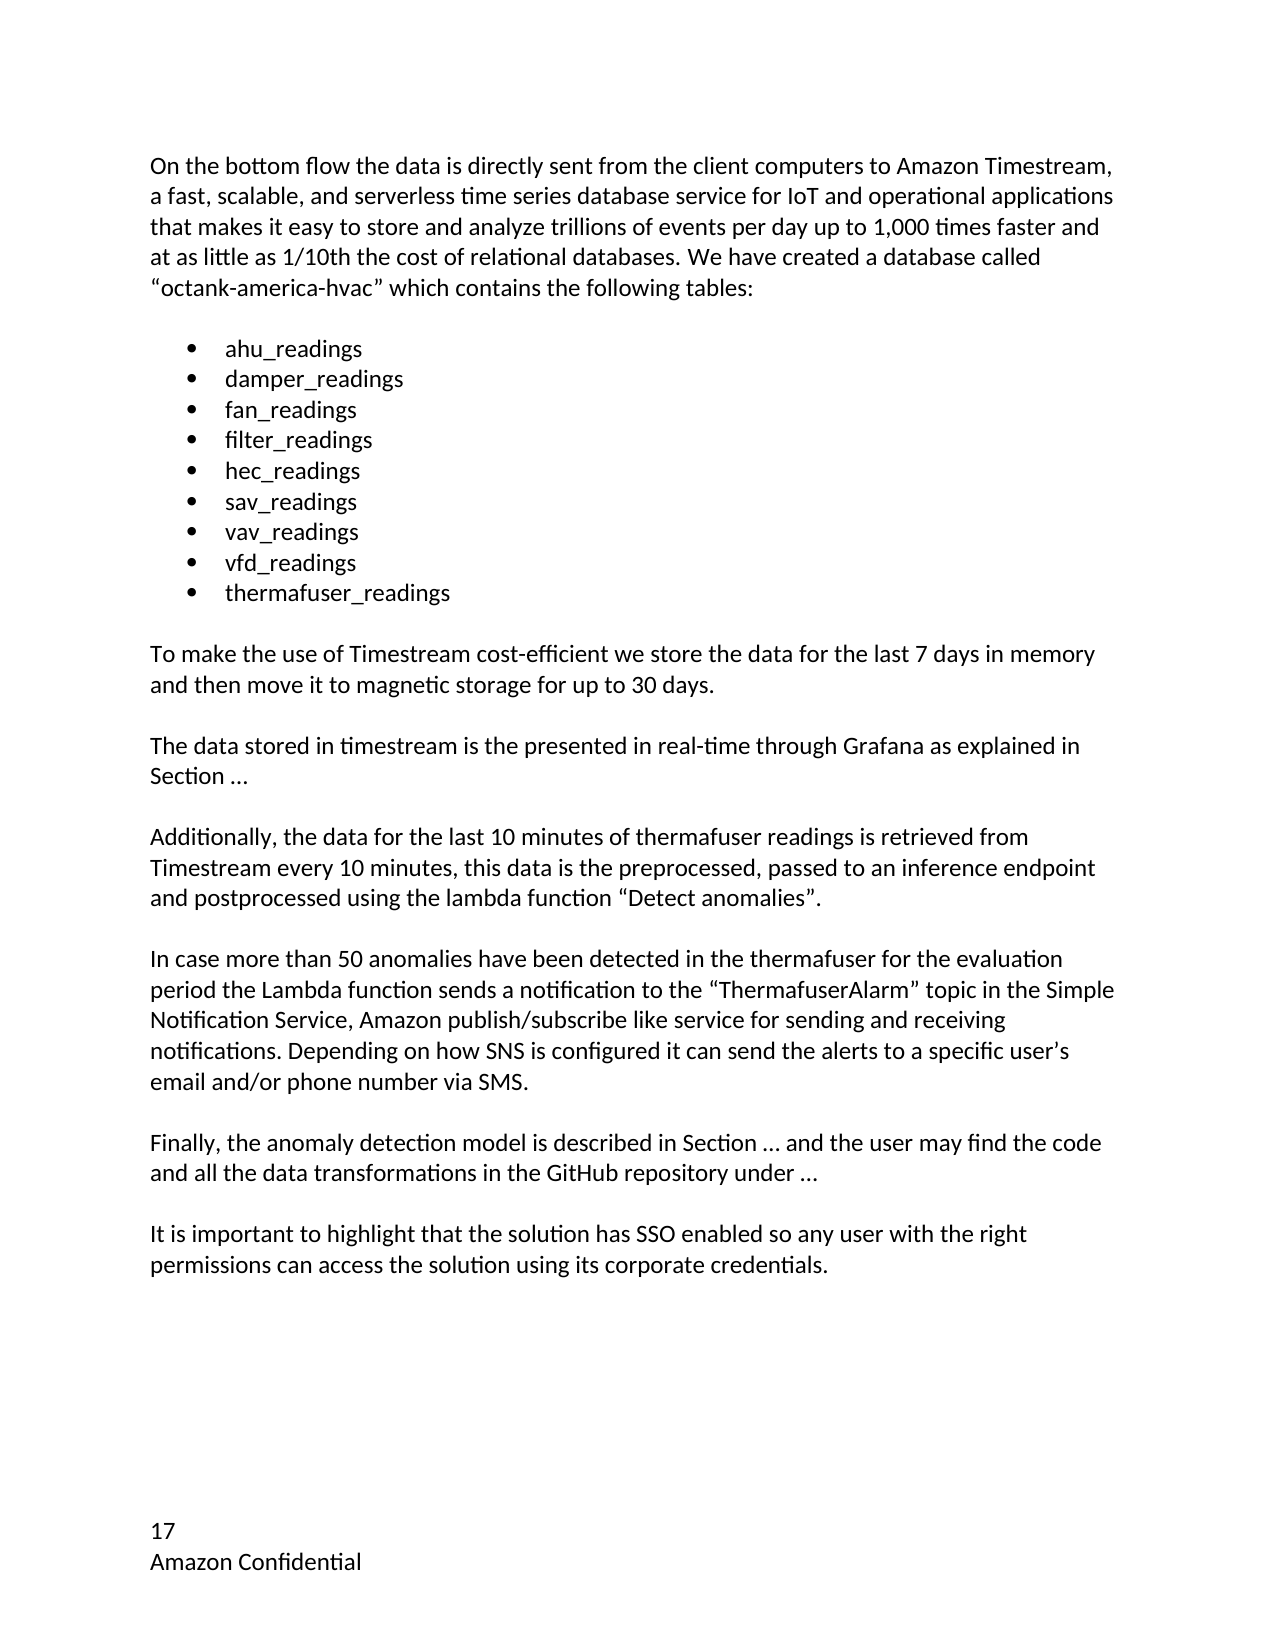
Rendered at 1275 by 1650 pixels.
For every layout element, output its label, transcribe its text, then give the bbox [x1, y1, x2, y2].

list vav_readings [187, 516, 1125, 547]
list filter_readings [187, 425, 1125, 455]
list damper_readings [187, 364, 1125, 394]
list sav_readings [187, 486, 1125, 516]
list fan_readings [187, 394, 1125, 425]
text On the bottom flow the data is directly sent from the client computers to Amazon Timestream, a fast, scalable, and serverless time series database service for IoT and operational applications that makes it easy to store and analyze trillions of events per day up to 1,000 times faster and at as little as 1/10th the cost of relational databases. We have created a database called “octank-america-hvac” which contains the following tables: [150, 150, 1125, 303]
list thermafuser_readings [187, 577, 1125, 608]
text It is important to highlight that the solution has SSO enabled so any user with the right permissions can access the solution using its corporate credentials. [150, 1218, 1125, 1279]
text In case more than 50 anomalies have been detected in the thermafuser for the evaluation period the Lambda function sends a notification to the “ThermafuserAlarm” topic in the Simple Notification Service, Amazon publish/subscribe like service for sending and receiving notifications. Depending on how SNS is configured it can send the alerts to a specific user’s email and/or phone number via SMS. [150, 943, 1125, 1096]
list hec_readings [187, 455, 1125, 486]
text The data stored in timestream is the presented in real-time through Grafana as explained in Section … [150, 730, 1125, 791]
text Finally, the anomaly detection model is described in Section … and the user may find the code and all the data transformations in the GitHub repository under … [150, 1127, 1125, 1188]
list vfd_readings [187, 547, 1125, 577]
list ahu_readings [187, 333, 1125, 364]
text Additionally, the data for the last 10 minutes of thermafuser readings is retrieved from Timestream every 10 minutes, this data is the preprocessed, passed to an inference endpoint and postprocessed using the lambda function “Detect anomalies”. [150, 821, 1125, 913]
text To make the use of Timestream cost-efficient we store the data for the last 7 days in memory and then move it to magnetic storage for up to 30 days. [150, 638, 1125, 699]
